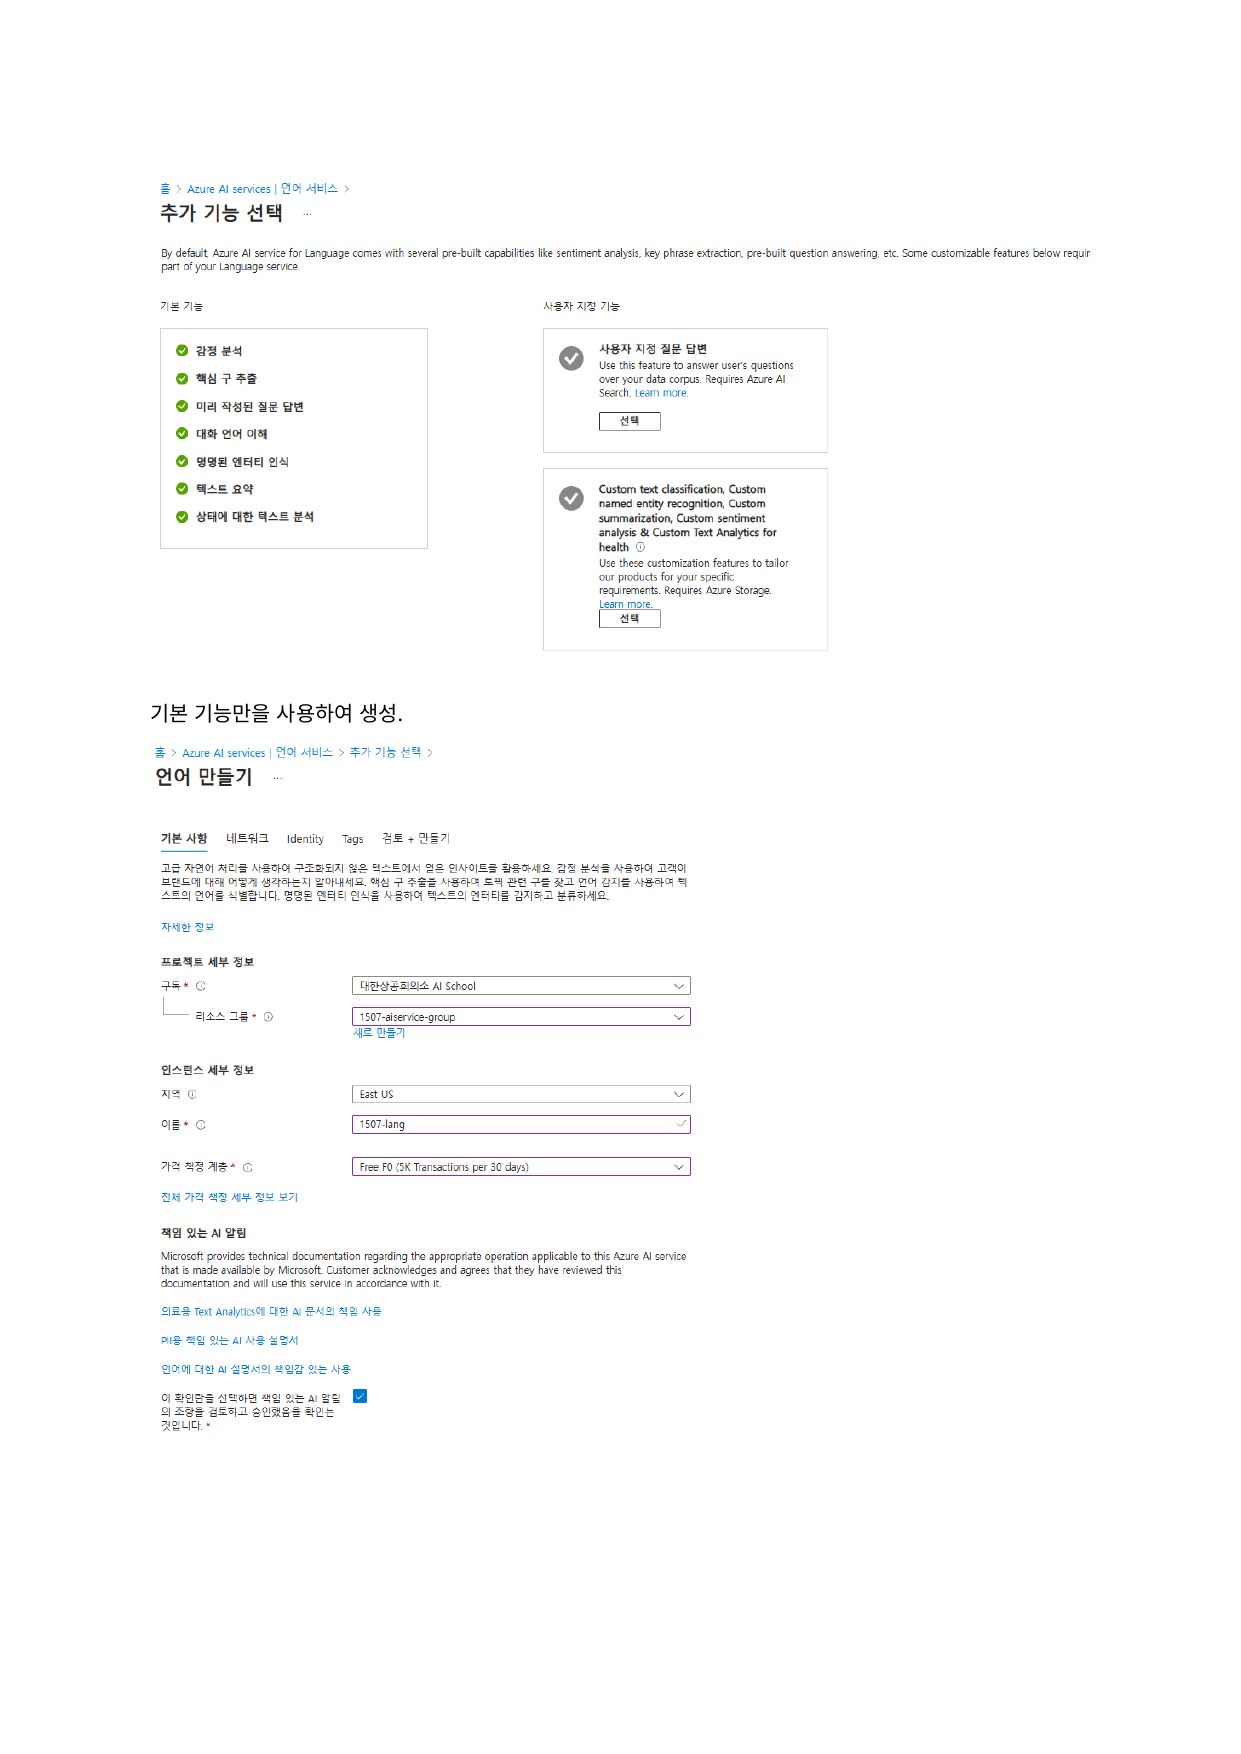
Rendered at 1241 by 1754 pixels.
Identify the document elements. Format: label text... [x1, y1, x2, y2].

picture [150, 177, 1091, 679]
picture [150, 746, 1091, 1453]
text 기본 기능만을 사용하여 생성. [150, 697, 1090, 727]
